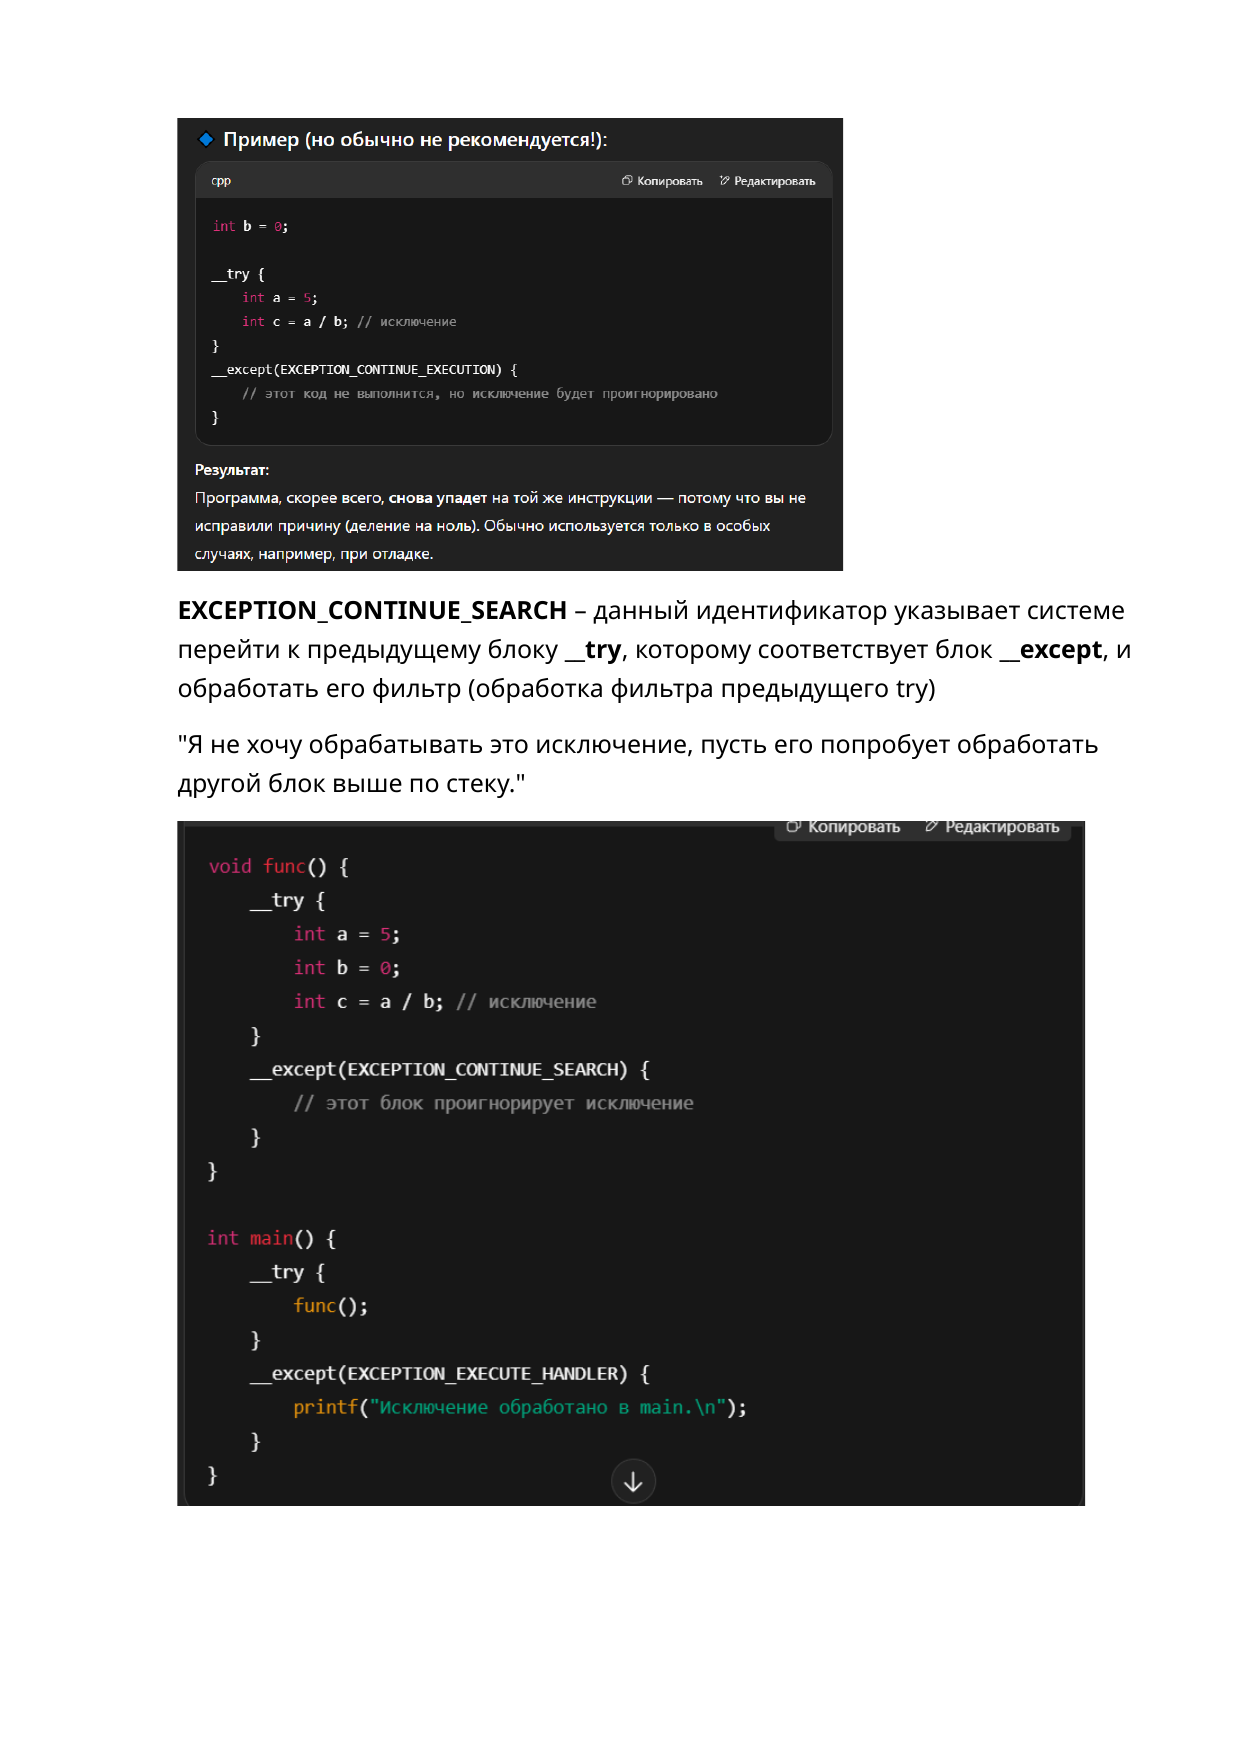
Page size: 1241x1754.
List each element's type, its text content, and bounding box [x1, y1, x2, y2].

picture [177, 821, 1086, 1506]
text "Я не хочу обрабатывать это исключение, пусть его попробует обработать другой блок выше по стеку." [177, 727, 1152, 800]
picture [177, 118, 844, 571]
text EXCEPTION_CONTINUE_SEARCH – данный идентификатор указывает системе перейти к предыдущему блоку __try, которому соответствует блок __except, и обработать его фильтр (обработка фильтра предыдущего try) [177, 593, 1152, 705]
